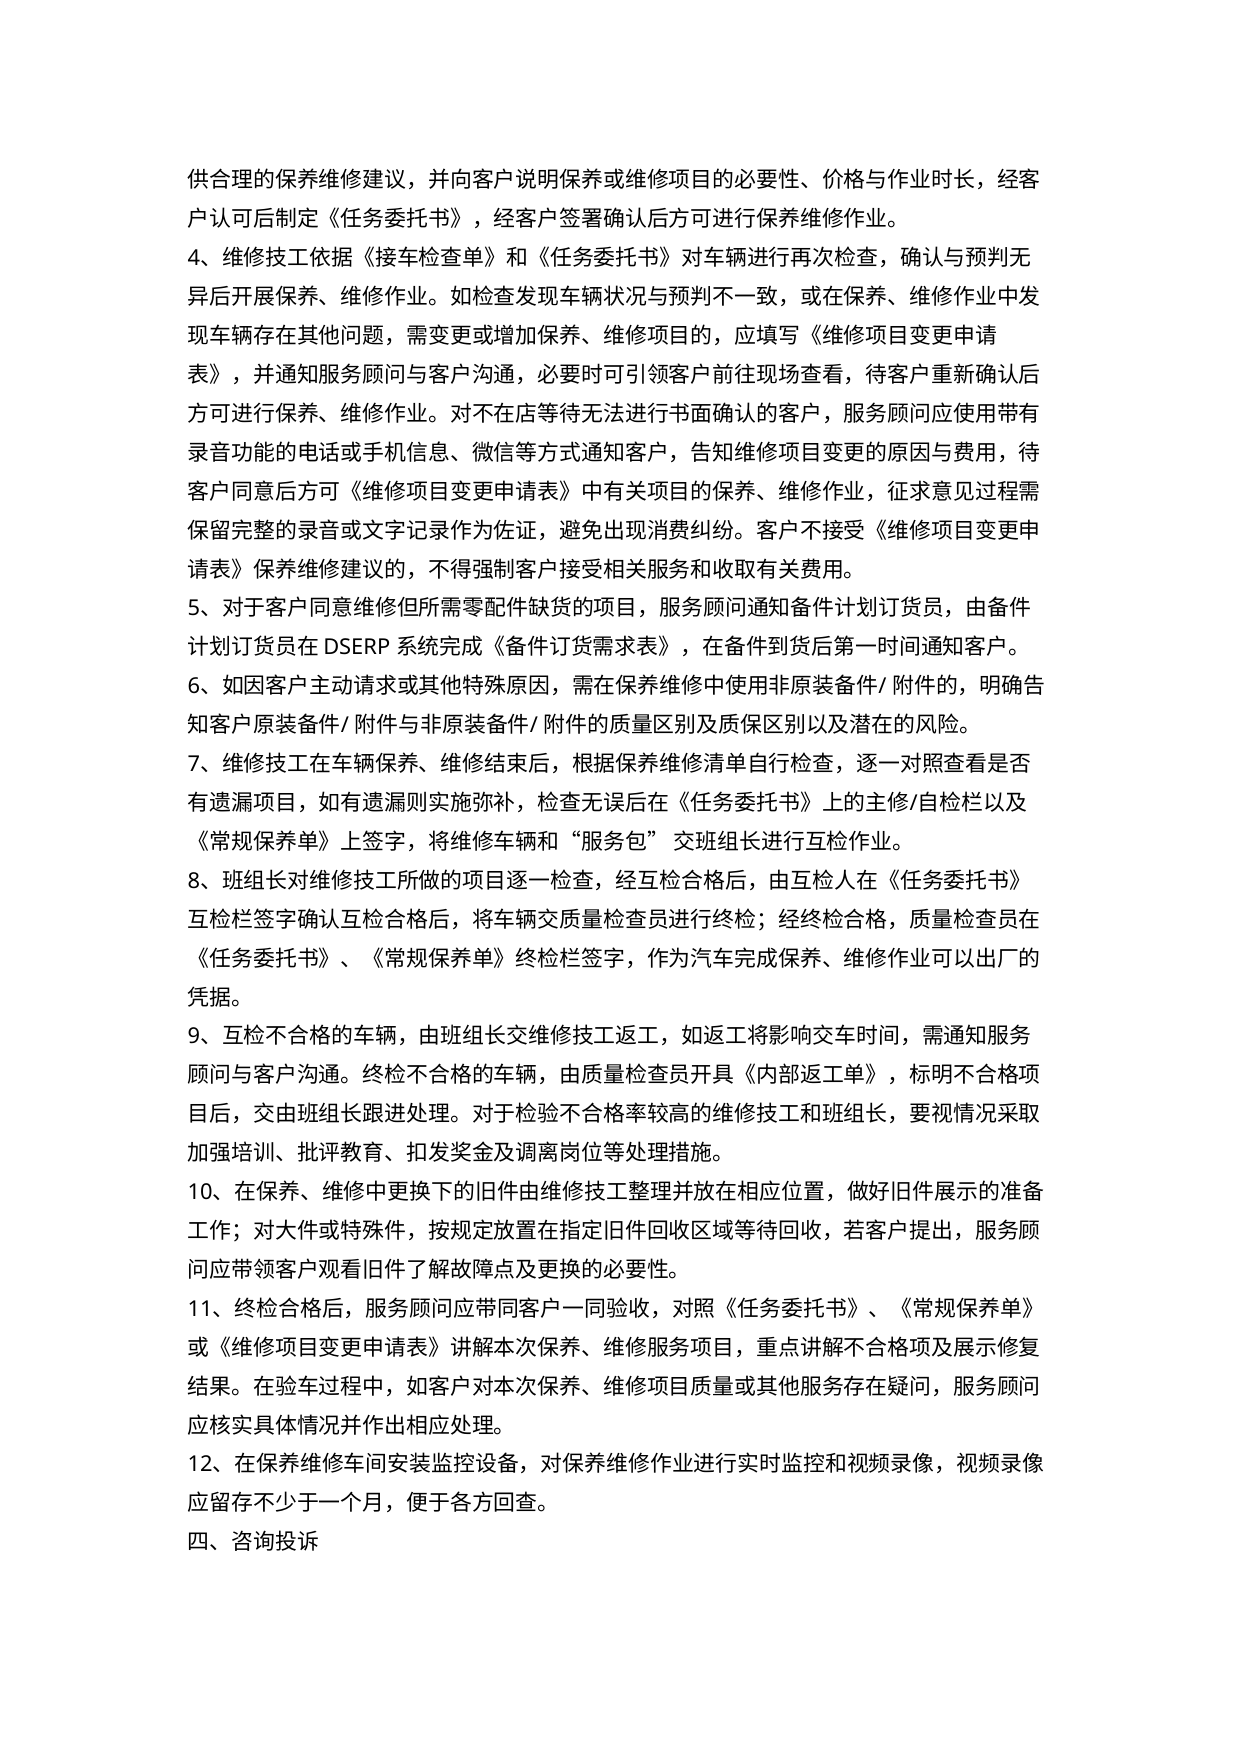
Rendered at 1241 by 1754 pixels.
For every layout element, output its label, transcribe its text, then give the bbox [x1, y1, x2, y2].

text 四、咨询投诉 [187, 1524, 1053, 1556]
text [187, 162, 1053, 233]
text 9、互检不合格的车辆，由班组长交维修技工返工，如返工将影响交车时间，需通知服务顾问与客户沟通。终检不合格的车辆，由质量检查员开具《内部返工单》，标明不合格项目后，交由班组长跟进处理。对于检验不合格率较高的维修技工和班组长，要视情况采取加强培训、批评教育、扣发奖金及调离岗位等处理措施。 [187, 1018, 1053, 1167]
text 7、维修技工在车辆保养、维修结束后，根据保养维修清单自行检查，逐一对照查看是否有遗漏项目，如有遗漏则实施弥补，检查无误后在《任务委托书》上的主修/自检栏以及《常规保养单》上签字，将维修车辆和“服务包” 交班组长进行互检作业。 [187, 746, 1053, 856]
text 11、终检合格后，服务顾问应带同客户一同验收，对照《任务委托书》、《常规保养单》或《维修项目变更申请表》讲解本次保养、维修服务项目，重点讲解不合格项及展示修复结果。在验车过程中，如客户对本次保养、维修项目质量或其他服务存在疑问，服务顾问应核实具体情况并作出相应处理。 [187, 1290, 1053, 1440]
text 8、班组长对维修技工所做的项目逐一检查，经互检合格后，由互检人在《任务委托书》互检栏签字确认互检合格后，将车辆交质量检查员进行终检；经终检合格，质量检查员在《任务委托书》、《常规保养单》终检栏签字，作为汽车完成保养、维修作业可以出厂的凭据。 [187, 862, 1053, 1012]
text 5、对于客户同意维修但所需零配件缺货的项目，服务顾问通知备件计划订货员，由备件计划订货员在DSERP 系统完成《备件订货需求表》，在备件到货后第一时间通知客户。 [187, 590, 1053, 662]
text 10、在保养、维修中更换下的旧件由维修技工整理并放在相应位置，做好旧件展示的准备工作；对大件或特殊件，按规定放置在指定旧件回收区域等待回收，若客户提出，服务顾问应带领客户观看旧件了解故障点及更换的必要性。 [187, 1174, 1053, 1284]
text 4、维修技工依据《接车检查单》和《任务委托书》对车辆进行再次检查，确认与预判无异后开展保养、维修作业。如检查发现车辆状况与预判不一致，或在保养、维修作业中发现车辆存在其他问题，需变更或增加保养、维修项目的，应填写《维修项目变更申请表》，并通知服务顾问与客户沟通，必要时可引领客户前往现场查看，待客户重新确认后方可进行保养、维修作业。对不在店等待无法进行书面确认的客户，服务顾问应使用带有录音功能的电话或手机信息、微信等方式通知客户，告知维修项目变更的原因与费用，待客户同意后方可《维修项目变更申请表》中有关项目的保养、维修作业，征求意见过程需保留完整的录音或文字记录作为佐证，避免出现消费纠纷。客户不接受《维修项目变更申请表》保养维修建议的，不得强制客户接受相关服务和收取有关费用。 [187, 240, 1053, 584]
text 12、在保养维修车间安装监控设备，对保养维修作业进行实时监控和视频录像，视频录像应留存不少于一个月，便于各方回查。 [187, 1446, 1053, 1517]
text 6、如因客户主动请求或其他特殊原因，需在保养维修中使用非原装备件/ 附件的，明确告知客户原装备件/ 附件与非原装备件/ 附件的质量区别及质保区别以及潜在的风险。 [187, 668, 1053, 739]
